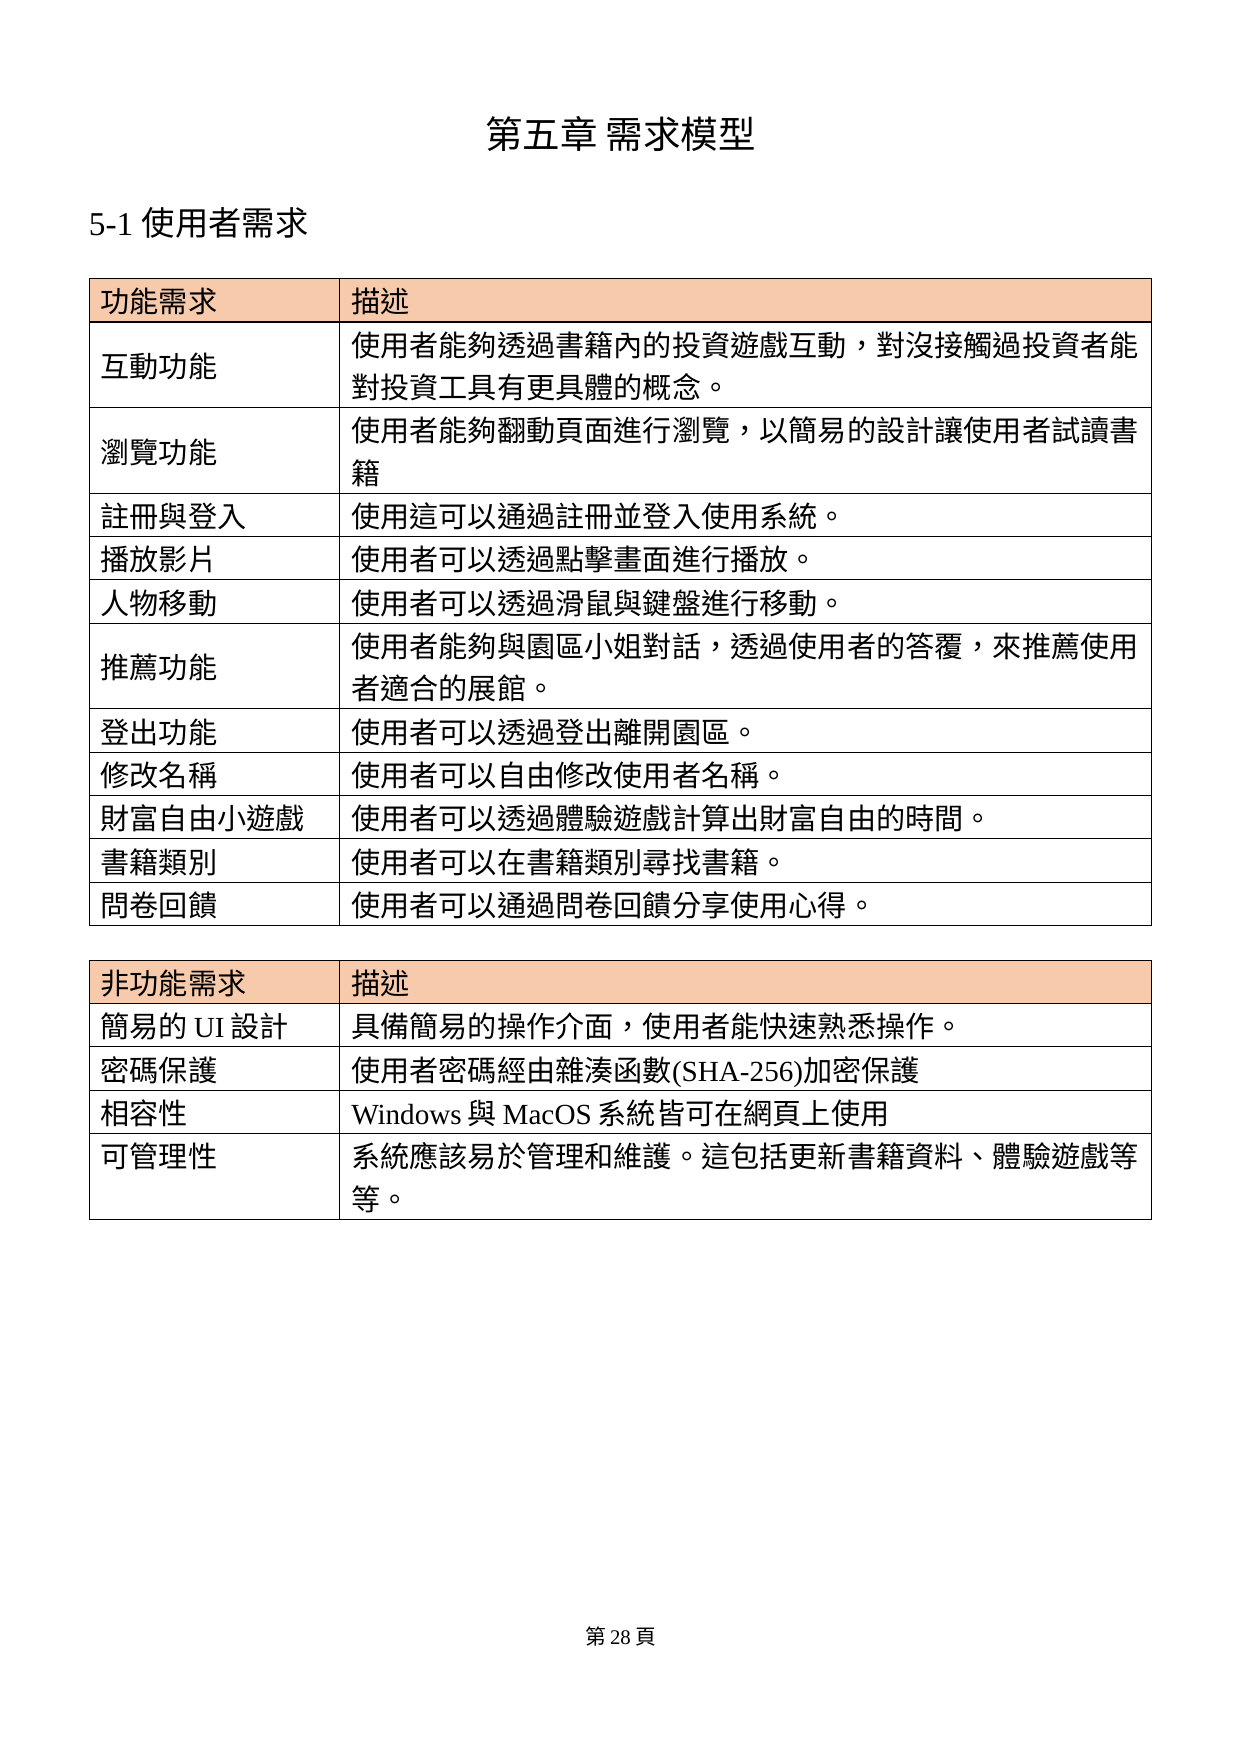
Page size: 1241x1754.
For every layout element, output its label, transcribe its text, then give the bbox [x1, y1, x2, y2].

table_header 描述 [340, 279, 1151, 321]
table_cell 使用者能夠與園區小姐對話，透過使用者的答覆，來推薦使用者適合的展館。 [340, 624, 1151, 708]
table_cell 登出功能 [90, 709, 339, 752]
table_cell 人物移動 [90, 580, 339, 623]
table_cell 使用者可以通過問卷回饋分享使用心得。 [340, 883, 1151, 925]
table_cell 財富自由小遊戲 [90, 796, 339, 838]
table_cell 可管理性 [90, 1134, 339, 1218]
table_cell 使用者能夠翻動頁面進行瀏覽，以簡易的設計讓使用者試讀書籍 [340, 408, 1151, 493]
table_cell 使用者密碼經由雜湊函數(SHA-256)加密保護 [340, 1047, 1151, 1089]
table_cell 修改名稱 [90, 753, 339, 795]
table_cell 推薦功能 [90, 624, 339, 708]
table_cell 使用者可以在書籍類別尋找書籍。 [340, 839, 1151, 882]
table_cell 簡易的UI設計 [90, 1004, 339, 1046]
table_cell 使用這可以通過註冊並登入使用系統。 [340, 494, 1151, 536]
table_cell Windows與MacOS系統皆可在網頁上使用 [340, 1091, 1151, 1133]
table_cell 使用者能夠透過書籍內的投資遊戲互動，對沒接觸過投資者能對投資工具有更具體的概念。 [340, 323, 1151, 407]
table_cell 相容性 [90, 1091, 339, 1133]
table_cell 瀏覽功能 [90, 408, 339, 493]
table_cell 使用者可以透過體驗遊戲計算出財富自由的時間。 [340, 796, 1151, 838]
table_cell 使用者可以透過登出離開園區。 [340, 709, 1151, 752]
table_cell 系統應該易於管理和維護。這包括更新書籍資料、體驗遊戲等等。 [340, 1134, 1151, 1218]
table_cell 使用者可以透過點擊畫面進行播放。 [340, 537, 1151, 579]
table_cell 具備簡易的操作介面，使用者能快速熟悉操作。 [340, 1004, 1151, 1046]
subtitle 5-1 使用者需求 [89, 196, 1152, 244]
table_cell 書籍類別 [90, 839, 339, 882]
table_cell 使用者可以自由修改使用者名稱。 [340, 753, 1151, 795]
table_cell 問卷回饋 [90, 883, 339, 925]
table_cell 使用者可以透過滑鼠與鍵盤進行移動。 [340, 580, 1151, 623]
table_cell 播放影片 [90, 537, 339, 579]
table_cell 註冊與登入 [90, 494, 339, 536]
table_header 描述 [340, 961, 1151, 1003]
table_header 非功能需求 [90, 961, 339, 1003]
text 第五章 需求模型 [89, 104, 1152, 159]
table_cell 互動功能 [90, 323, 339, 407]
table_header 功能需求 [90, 279, 339, 321]
table_cell 密碼保護 [90, 1047, 339, 1089]
